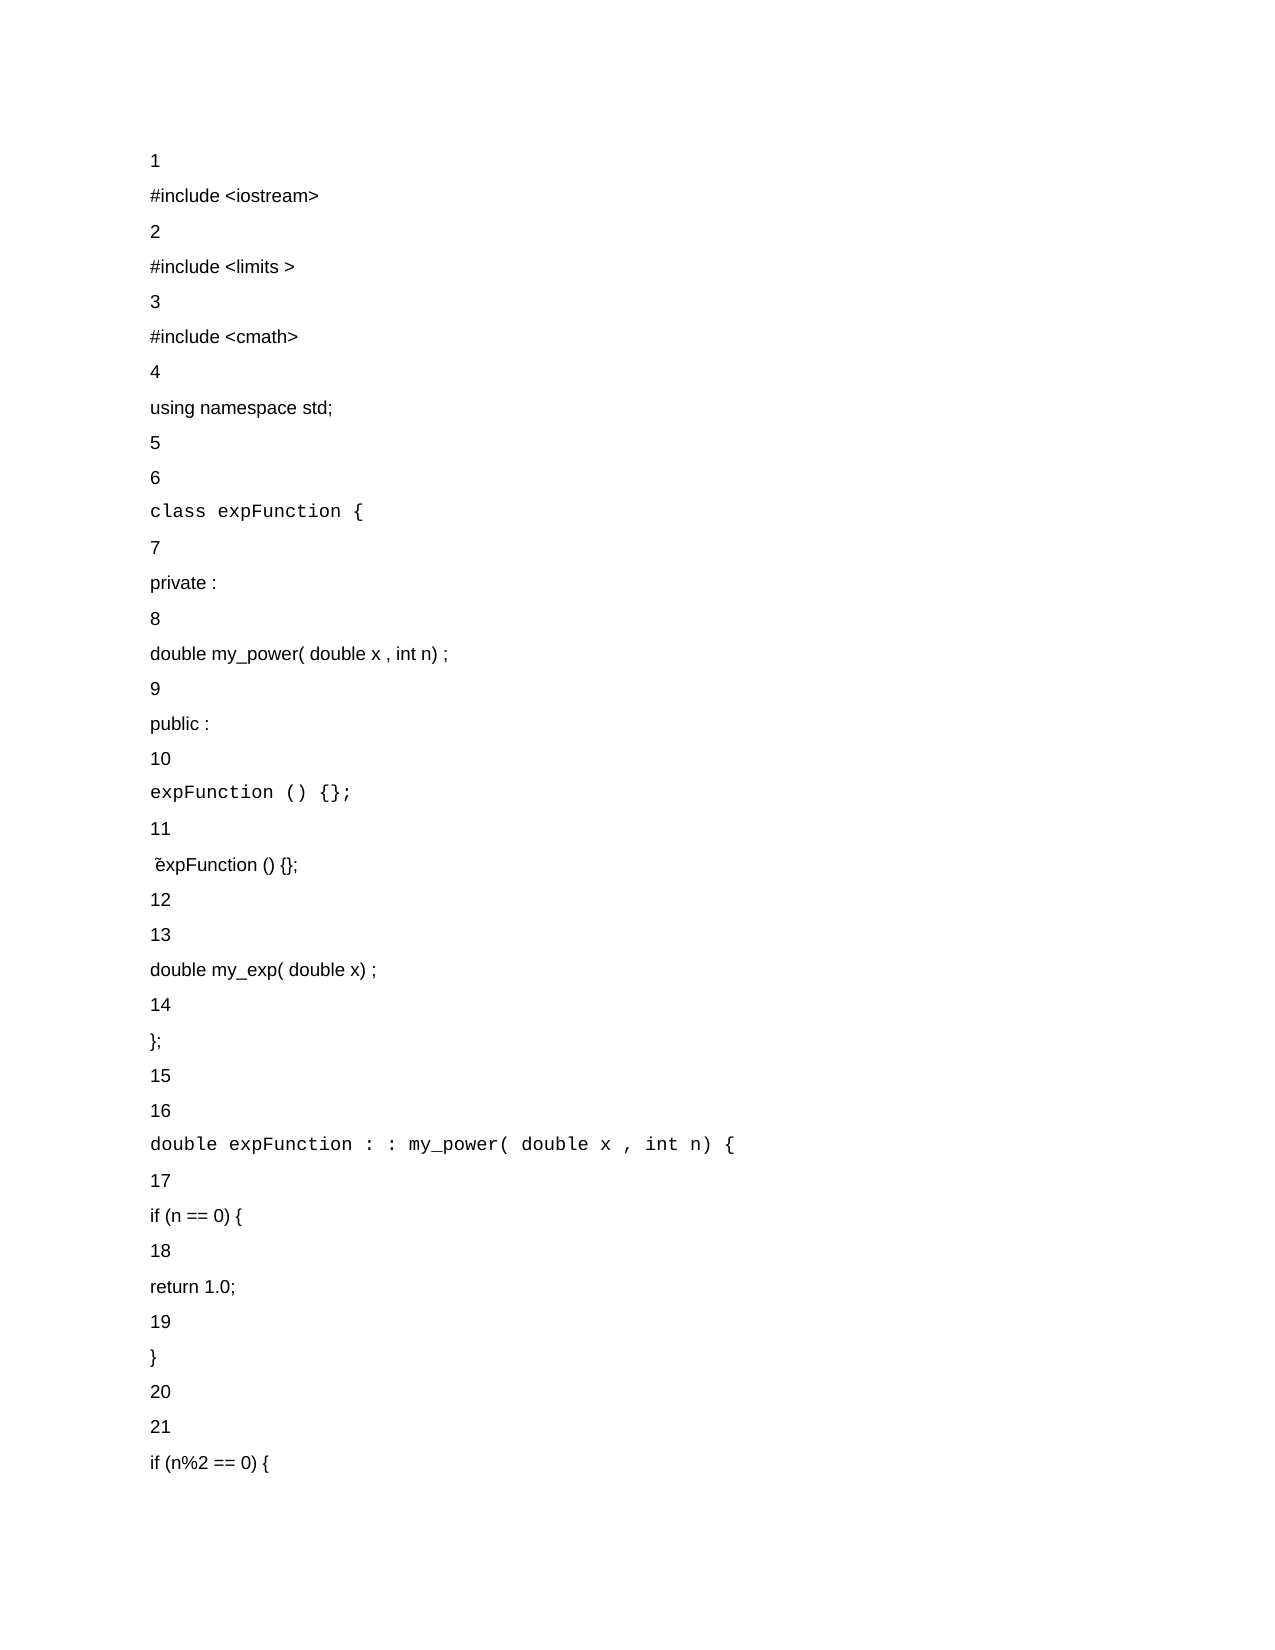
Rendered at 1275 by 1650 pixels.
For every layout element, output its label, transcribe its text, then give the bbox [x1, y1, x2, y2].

text 10 [150, 748, 1125, 770]
text 17 [150, 1170, 1125, 1191]
text using namespace std; [150, 396, 1125, 418]
text double my_exp( double x) ; [150, 959, 1125, 981]
text #include <limits > [150, 256, 1125, 277]
text 7 [150, 537, 1125, 558]
text 6 [150, 467, 1125, 488]
text if (n%2 == 0) { [150, 1451, 1125, 1473]
text expFunction () {}; [150, 783, 1125, 804]
text 3 [150, 291, 1125, 312]
text } [150, 1346, 1125, 1367]
text 21 [150, 1416, 1125, 1438]
text #include <cmath> [150, 326, 1125, 348]
text return 1.0; [150, 1275, 1125, 1297]
text 14 [150, 994, 1125, 1016]
text 18 [150, 1240, 1125, 1262]
text 19 [150, 1311, 1125, 1332]
text 9 [150, 678, 1125, 699]
text 16 [150, 1100, 1125, 1121]
text 5 [150, 432, 1125, 453]
text 13 [150, 924, 1125, 945]
text 15 [150, 1064, 1125, 1086]
text ̃expFunction () {}; [150, 853, 1125, 875]
text 12 [150, 888, 1125, 910]
text public : [150, 713, 1125, 734]
text 2 [150, 220, 1125, 242]
text #include <iostream> [150, 185, 1125, 207]
text 1 [150, 150, 1125, 172]
text 4 [150, 361, 1125, 383]
text double my_power( double x , int n) ; [150, 642, 1125, 664]
text 8 [150, 607, 1125, 629]
text class expFunction { [150, 502, 1125, 523]
text if (n == 0) { [150, 1205, 1125, 1227]
text private : [150, 572, 1125, 594]
text 11 [150, 818, 1125, 840]
text 20 [150, 1381, 1125, 1403]
text double expFunction : : my_power( double x , int n) { [150, 1135, 1125, 1156]
text }; [150, 1029, 1125, 1051]
